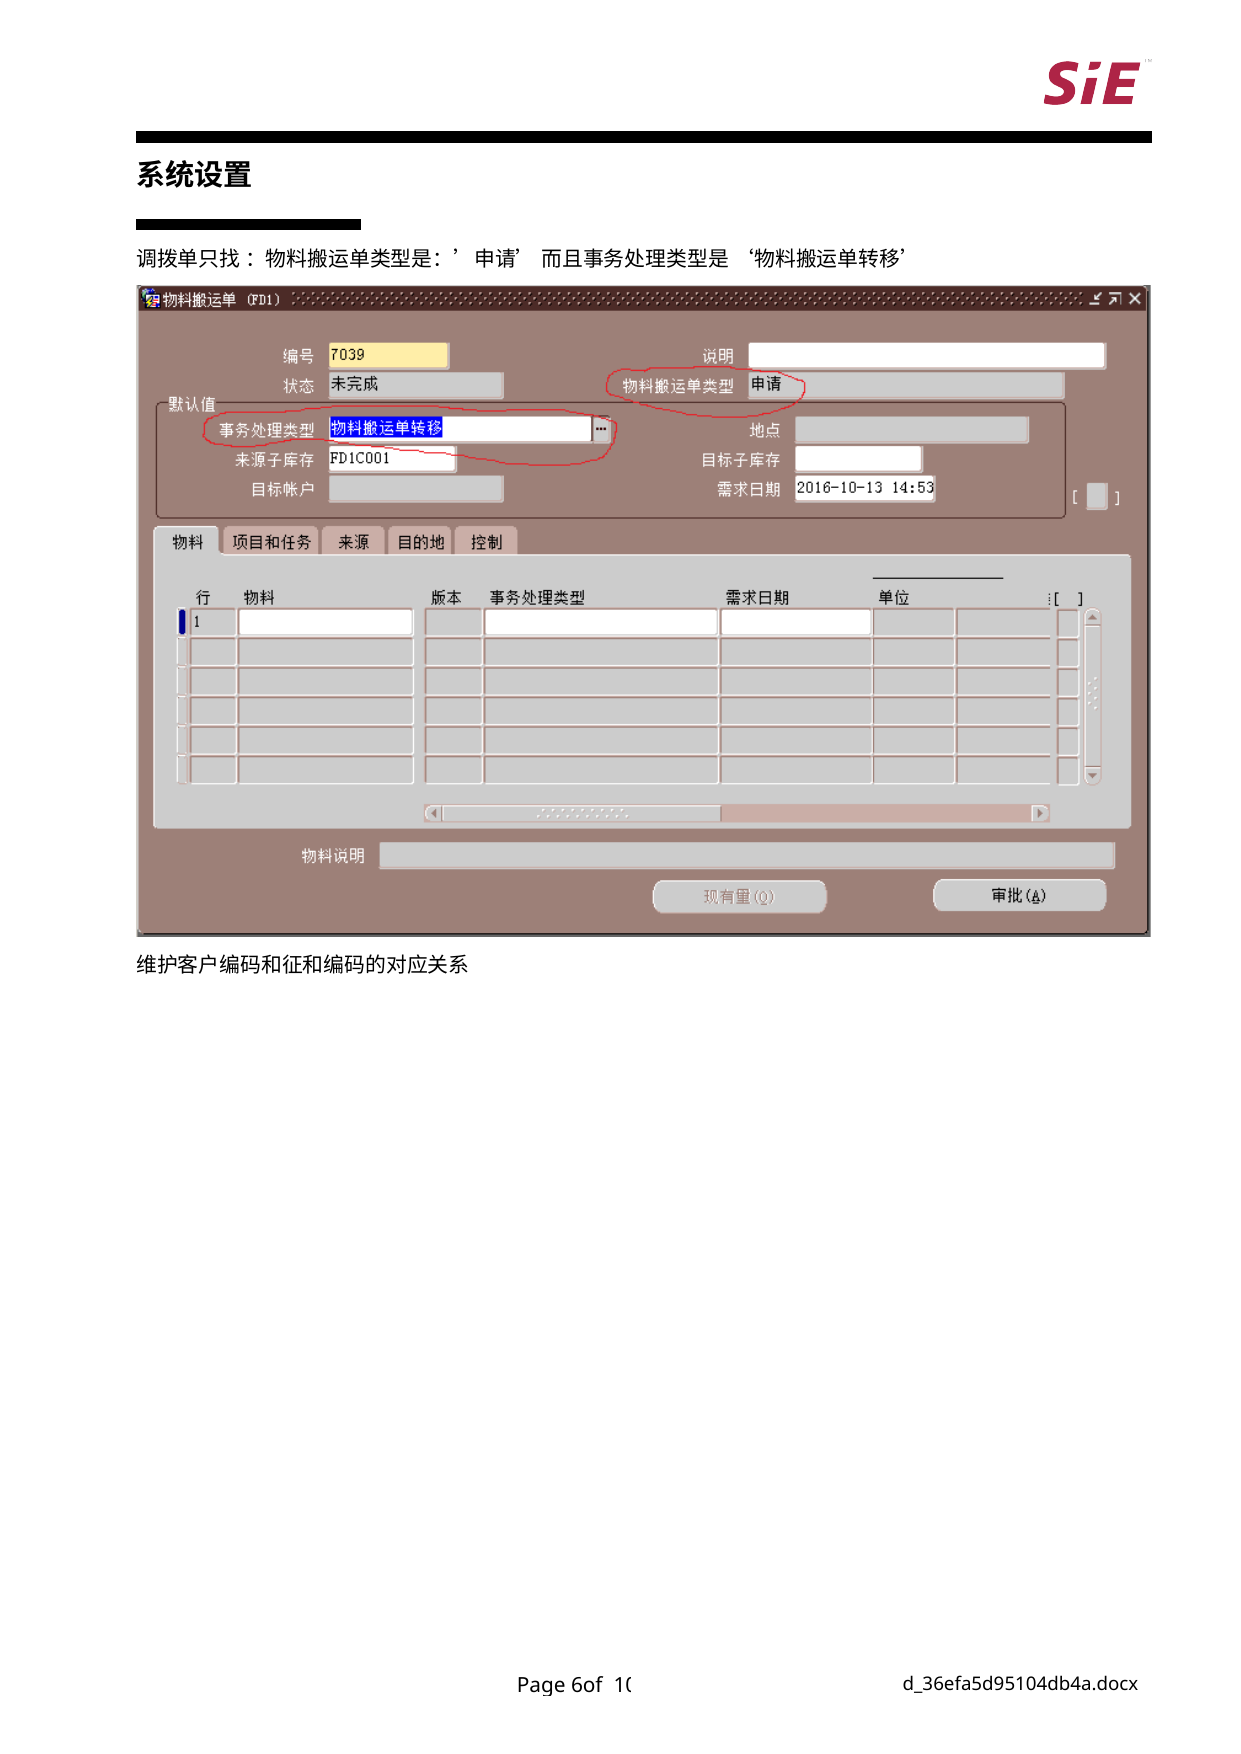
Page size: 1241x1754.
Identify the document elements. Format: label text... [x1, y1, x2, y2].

picture [1043, 59, 1152, 105]
text 维护客户编码和征和编码的对应关系 [136, 949, 1152, 979]
picture [136, 285, 1151, 937]
text 调拨单只找 ：物料搬运单类型是：’申请’ 而且事务处理类型是 ‘物料搬运单转移’ [136, 243, 1152, 273]
text 系统设置 [136, 143, 1152, 194]
